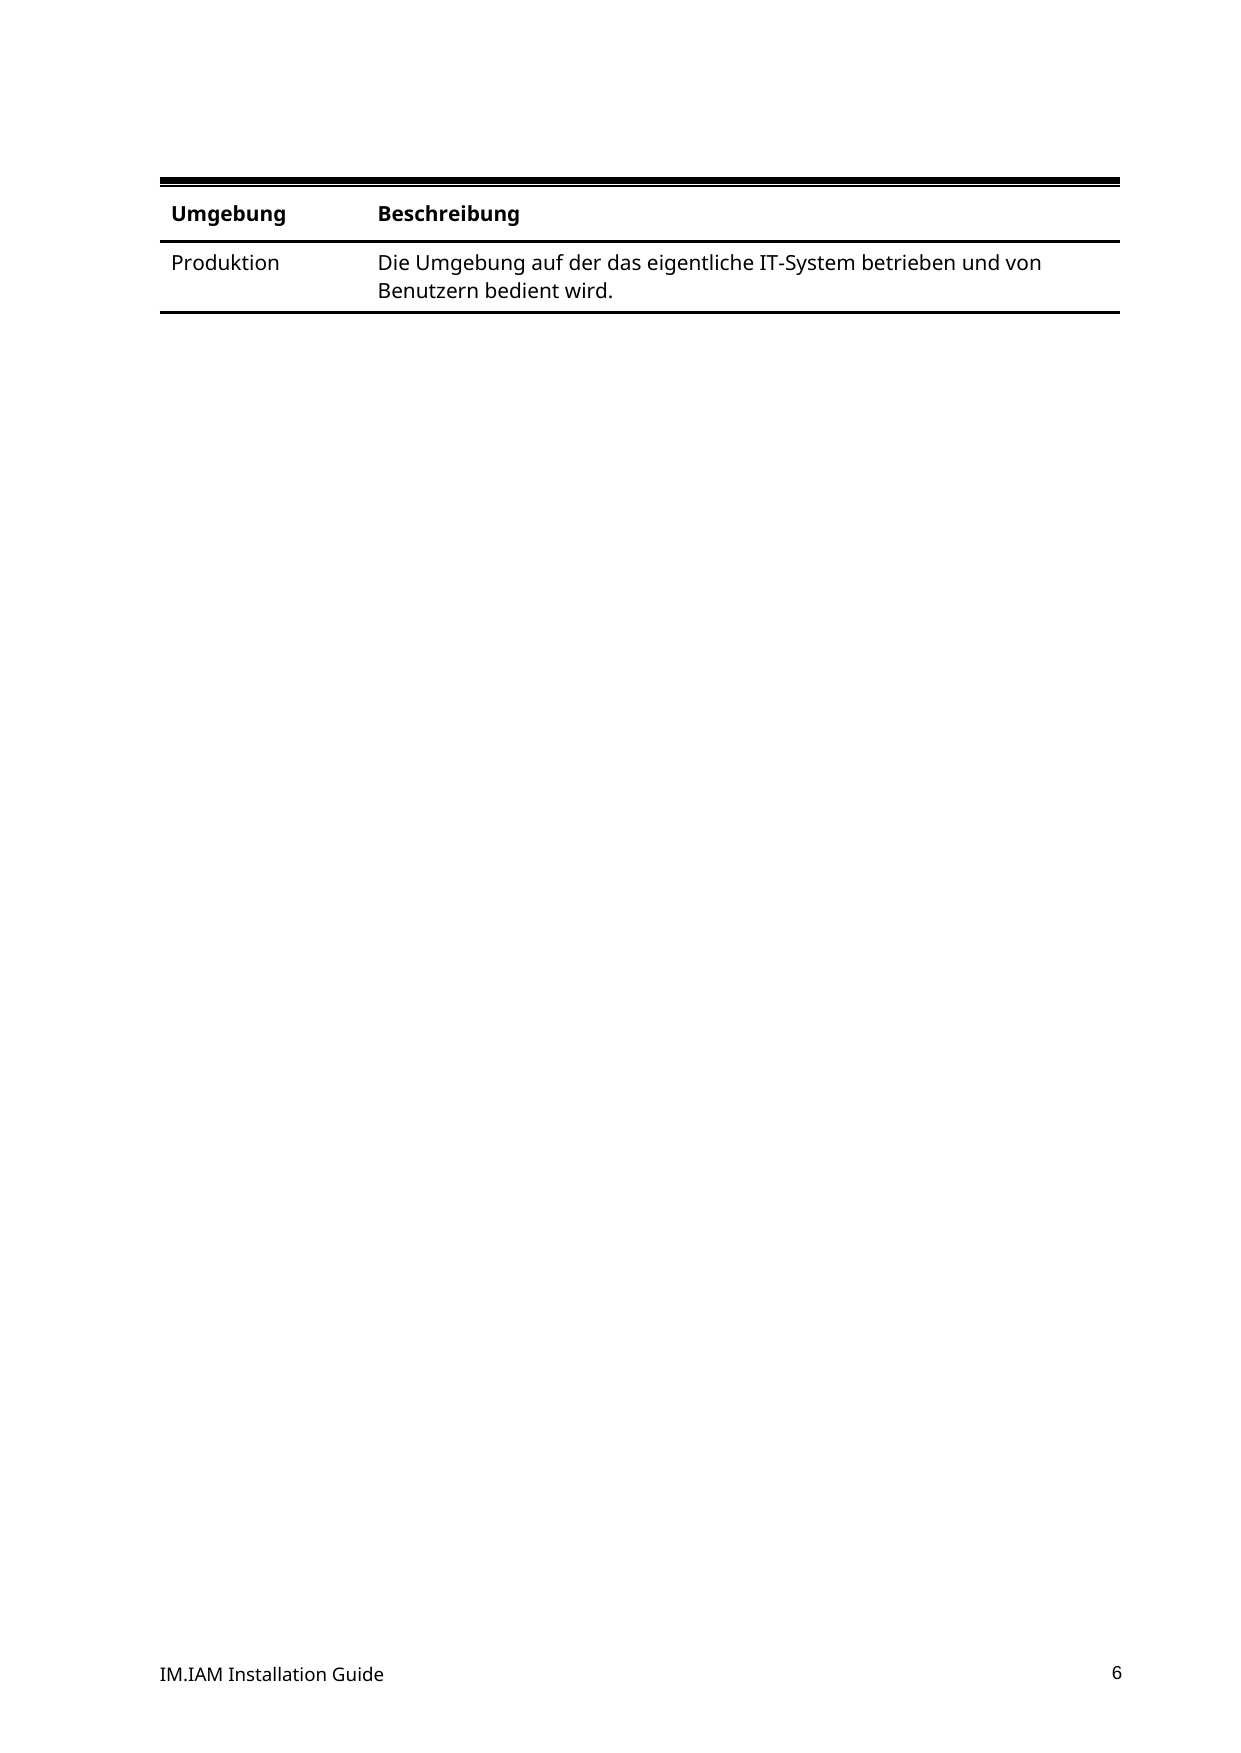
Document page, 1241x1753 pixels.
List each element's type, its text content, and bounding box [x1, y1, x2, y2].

table_cell Produktion [160, 243, 366, 311]
table_cell Die Umgebung auf der das eigentliche IT-System betrieben und von Benutzern bedient wird. [366, 243, 1120, 311]
table_header Umgebung [160, 187, 366, 240]
table_header Beschreibung [366, 187, 1120, 240]
